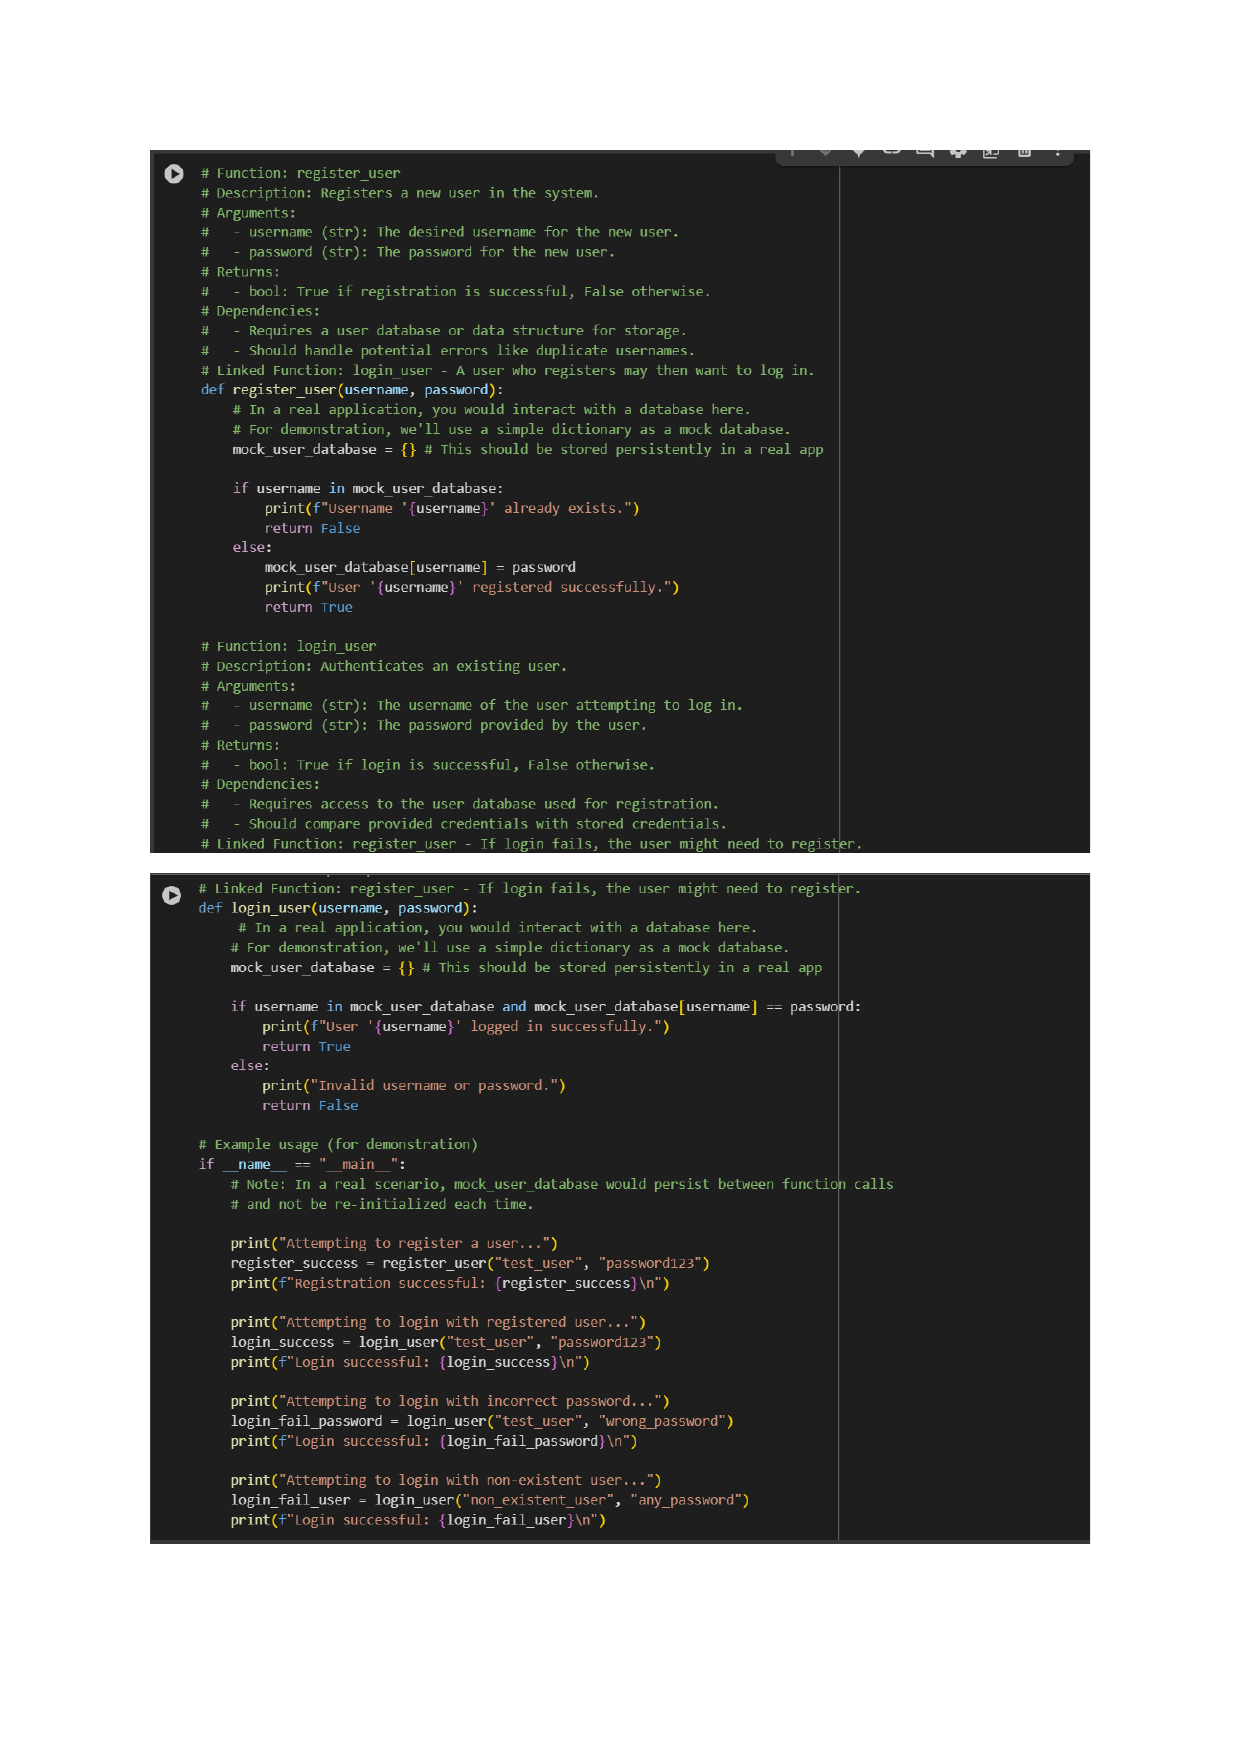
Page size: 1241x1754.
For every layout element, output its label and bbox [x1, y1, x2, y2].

picture [150, 150, 1091, 853]
picture [150, 873, 1091, 1544]
